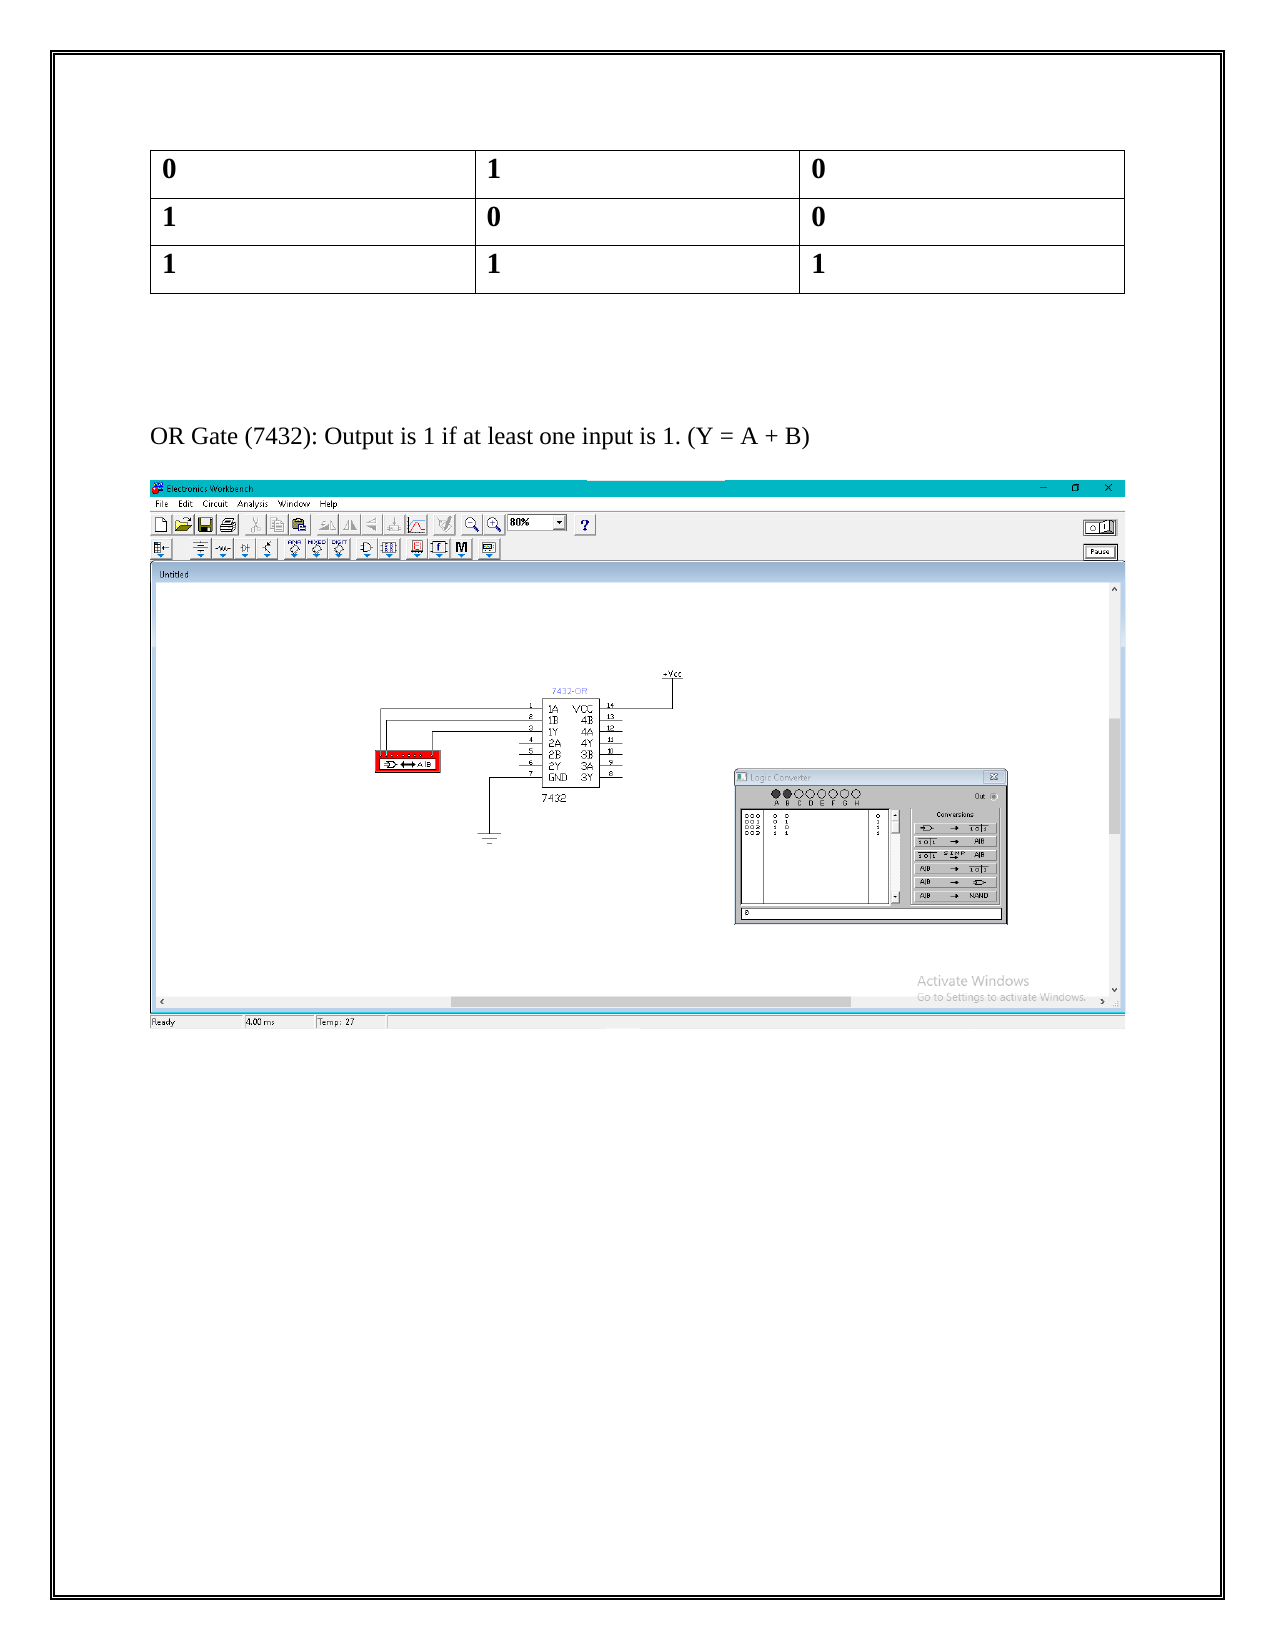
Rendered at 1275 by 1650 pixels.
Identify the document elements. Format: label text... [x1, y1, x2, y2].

picture [150, 480, 1125, 1029]
table_cell 0 [151, 151, 475, 198]
table_cell 1 [476, 151, 799, 198]
table_cell 0 [800, 151, 1124, 198]
text OR Gate (7432): Output is 1 if at least one input is 1. (Y = A + B) [150, 421, 1125, 450]
table_cell 1 [476, 246, 799, 293]
table_cell 1 [800, 246, 1124, 293]
table_cell 0 [476, 199, 799, 245]
table_cell 1 [151, 199, 475, 245]
table_cell 0 [800, 199, 1124, 245]
table_cell 1 [151, 246, 475, 293]
